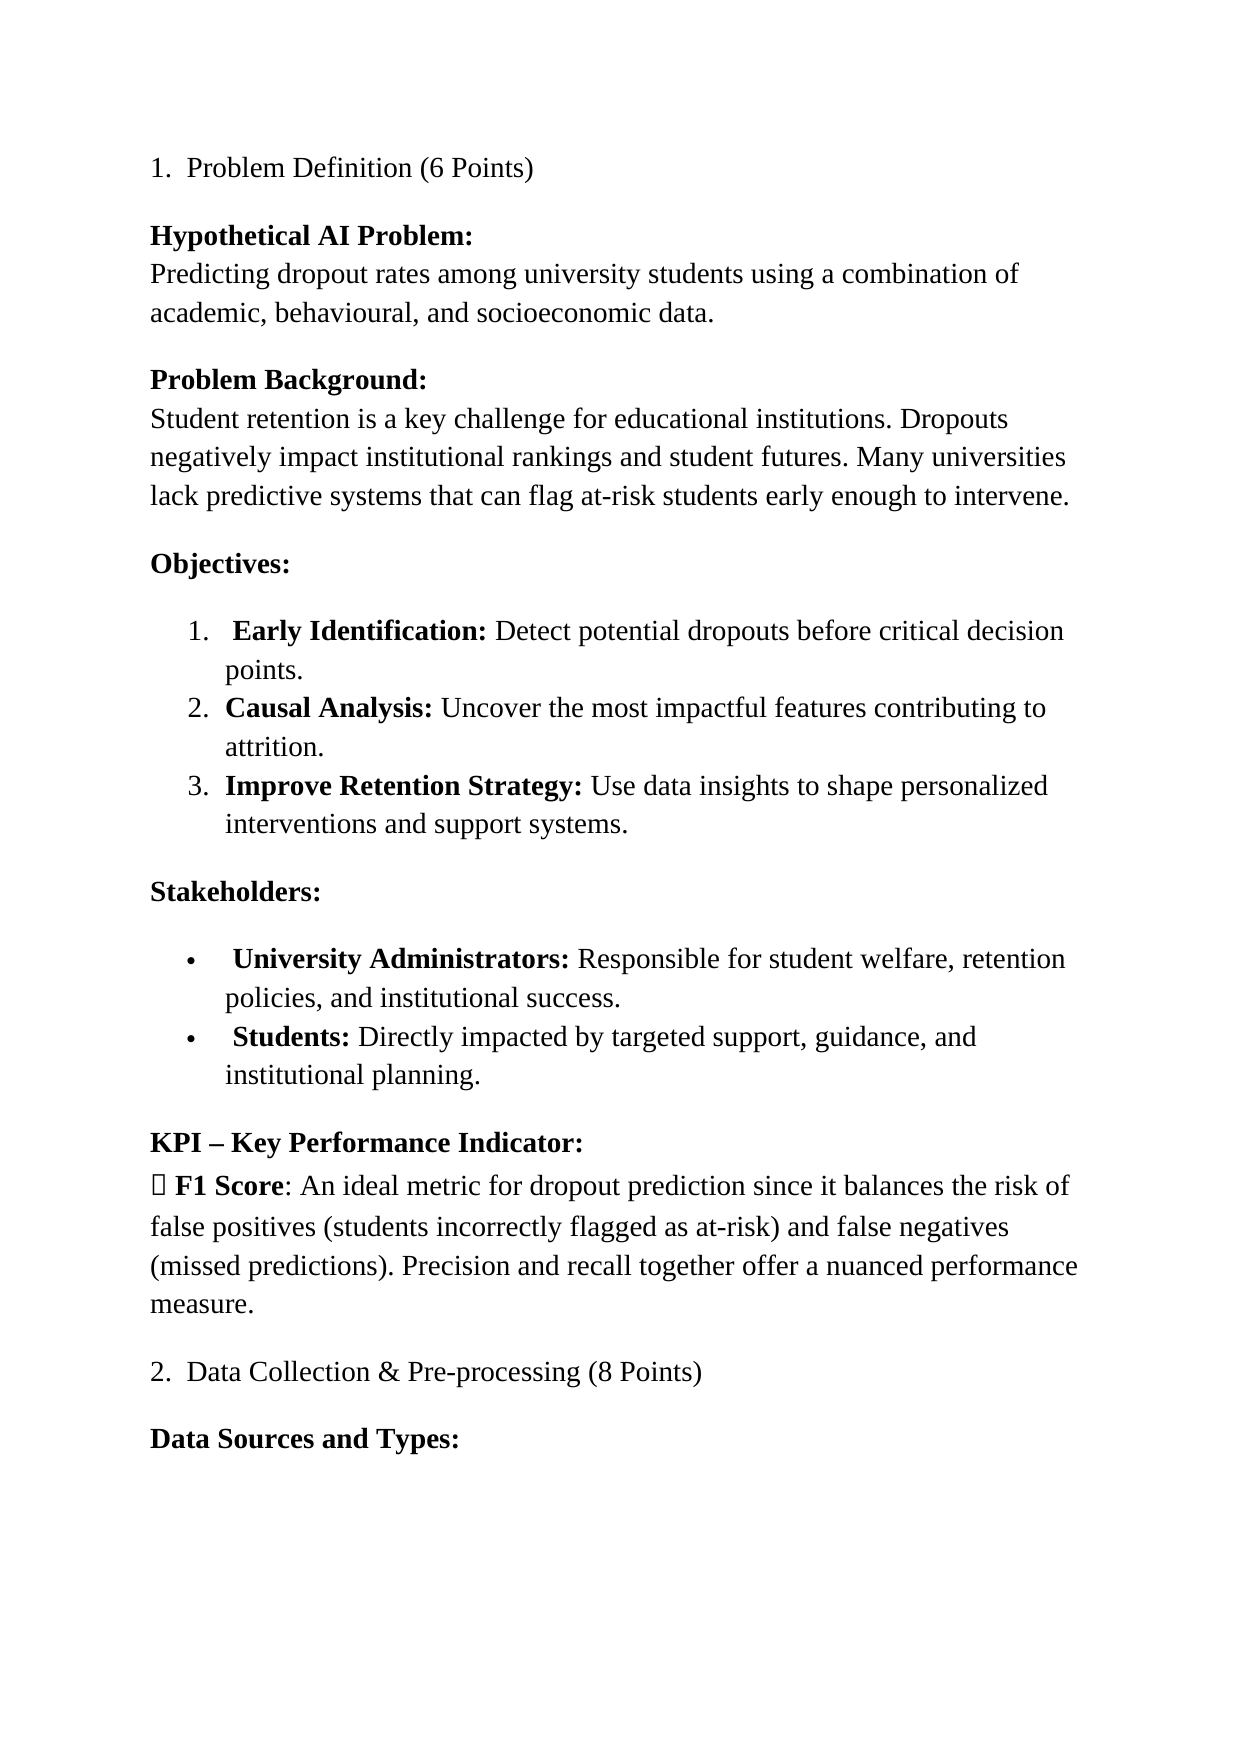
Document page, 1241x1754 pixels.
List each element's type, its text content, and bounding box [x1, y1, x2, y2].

list Improve Retention Strategy: Use data insights to shape personalized interventions and support systems. [187, 768, 1090, 840]
text Hypothetical AI Problem: Predicting dropout rates among university students using a combination of academic, behavioural, and socioeconomic data. [150, 218, 1090, 328]
list Students: Directly impacted by targeted support, guidance, and institutional planning. [187, 1019, 1090, 1091]
text Problem Background: Student retention is a key challenge for educational institutions. Dropouts negatively impact institutional rankings and student futures. Many universities lack predictive systems that can flag at-risk students early enough to intervene. [150, 362, 1090, 512]
text 2. Data Collection & Pre-processing (8 Points) [150, 1354, 1090, 1387]
text 1. Problem Definition (6 Points) [150, 150, 1090, 183]
text Data Sources and Types: [150, 1422, 1090, 1455]
list Causal Analysis: Uncover the most impactful features contributing to attrition. [187, 691, 1090, 763]
list Early Identification: Detect potential dropouts before critical decision points. [187, 613, 1090, 686]
text Stakeholders: [150, 874, 1090, 907]
text KPI – Key Performance Indicator: ✅ F1 Score: An ideal metric for dropout prediction since it balances the risk of false positives (students incorrectly flagged as at-risk) and false negatives (missed predictions). Precision and recall together offer a nuanced performance measure. [150, 1125, 1090, 1320]
list University Administrators: Responsible for student welfare, retention policies, and institutional success. [187, 942, 1090, 1014]
text Objectives: [150, 546, 1090, 579]
